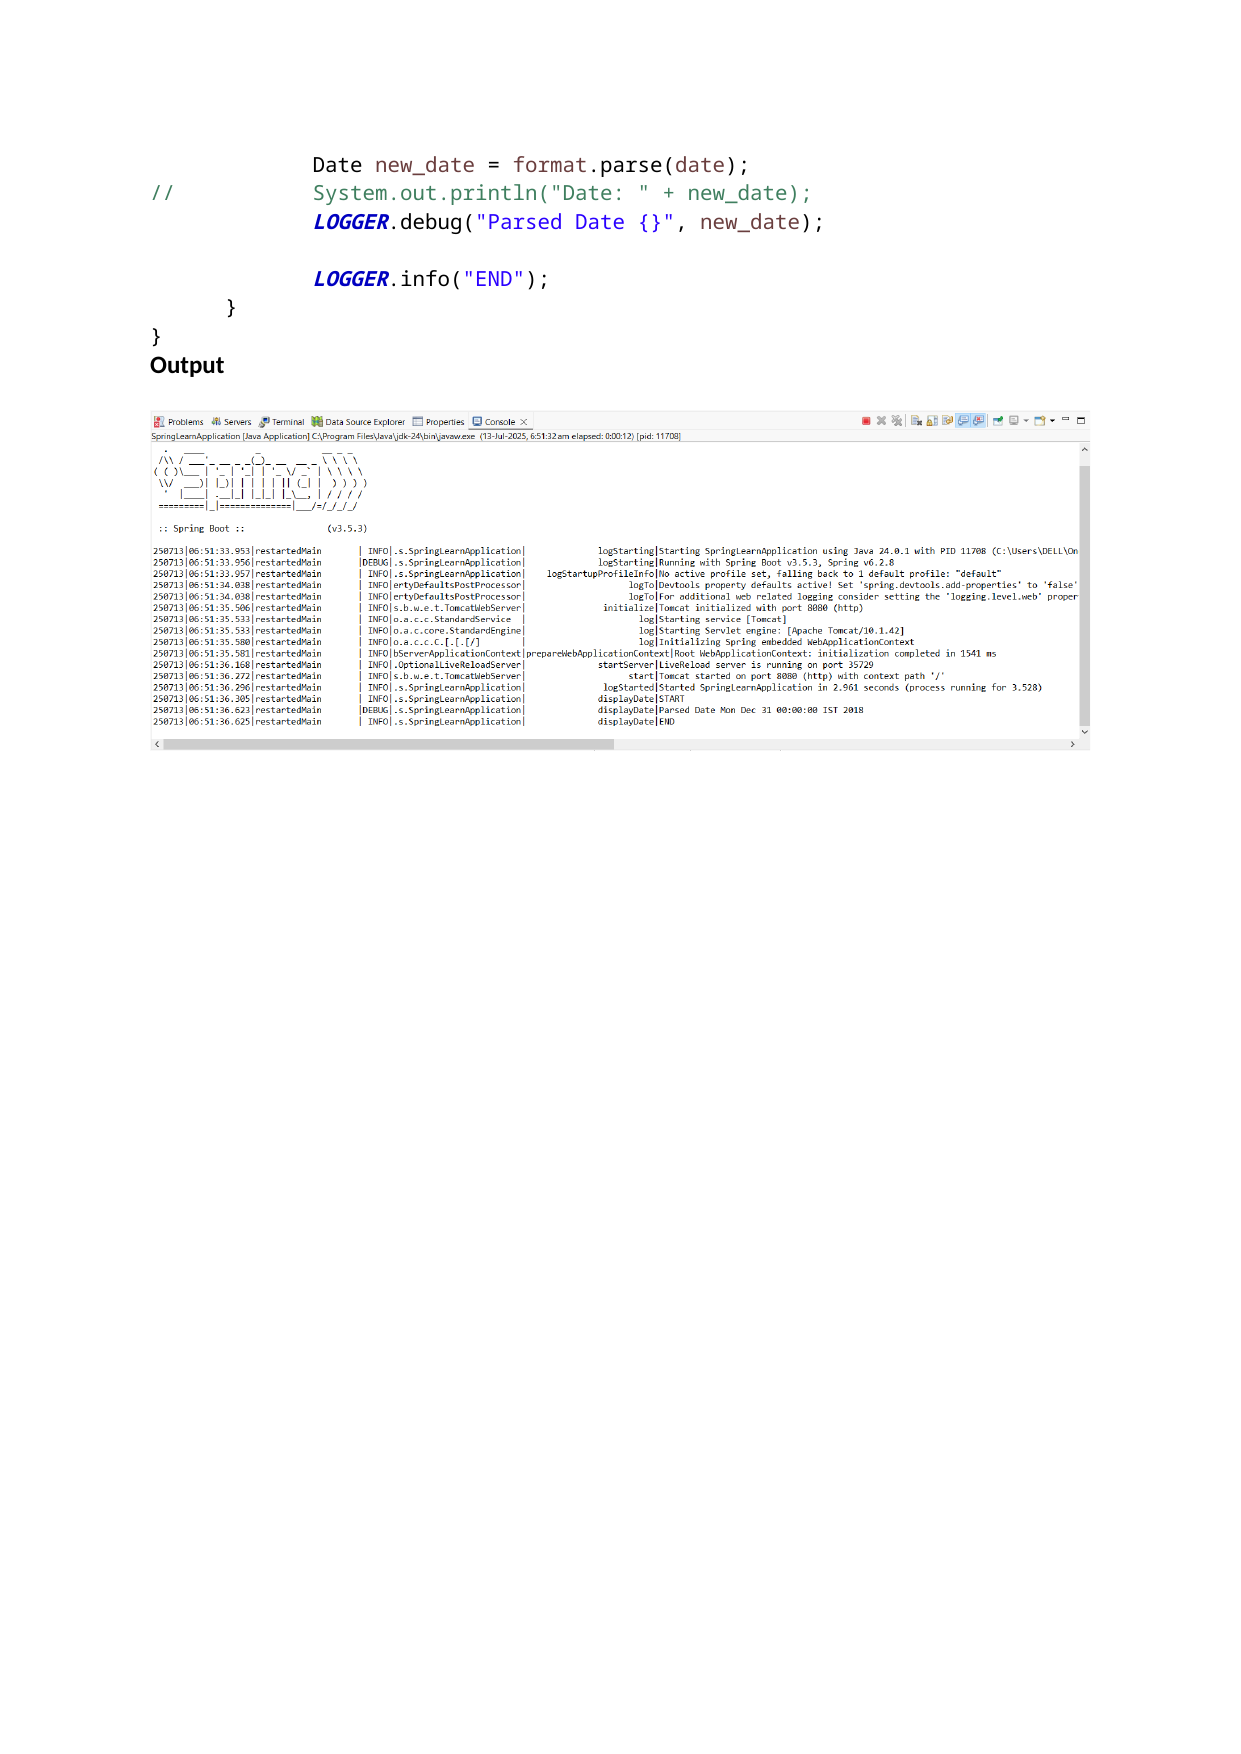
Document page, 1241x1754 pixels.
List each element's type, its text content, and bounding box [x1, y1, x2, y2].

picture [150, 410, 1091, 751]
text } [150, 292, 1090, 321]
text // System.out.println("Date: " + new_date); [150, 178, 1090, 207]
text Output [150, 349, 1090, 380]
text LOGGER.info("END"); [150, 264, 1090, 292]
text LOGGER.debug("Parsed Date {}", new_date); [150, 207, 1090, 235]
text Date new_date = format.parse(date); [150, 150, 1090, 178]
text } [150, 321, 1090, 349]
